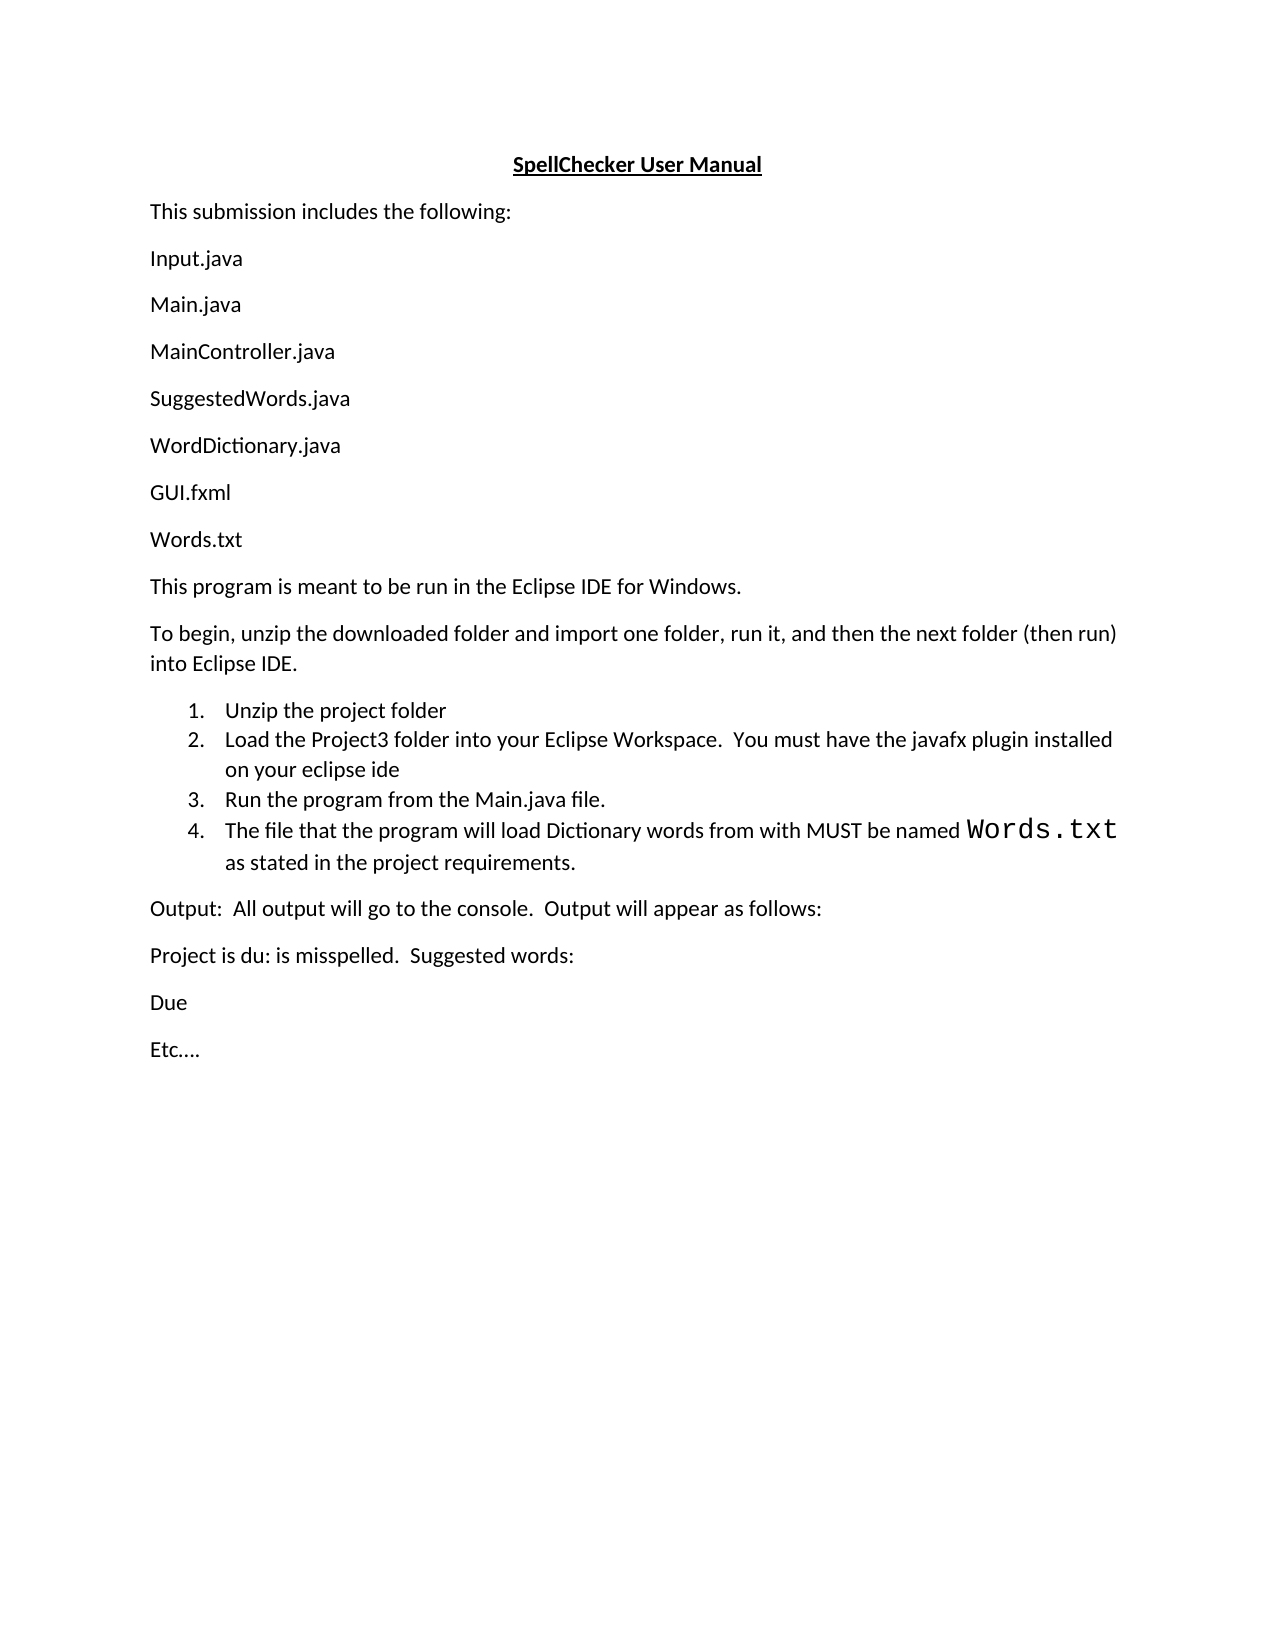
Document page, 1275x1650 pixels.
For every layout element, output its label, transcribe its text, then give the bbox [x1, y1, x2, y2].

list Run the program from the Main.java file. [187, 785, 1125, 813]
text This submission includes the following: [150, 197, 1125, 225]
text Words.txt [150, 525, 1125, 553]
text Input.java [150, 244, 1125, 272]
list Unzip the project folder [187, 696, 1125, 724]
text Output: All output will go to the console. Output will appear as follows: [150, 894, 1125, 922]
text MainController.java [150, 337, 1125, 366]
text This program is meant to be run in the Eclipse IDE for Windows. [150, 572, 1125, 600]
text Due [150, 988, 1125, 1016]
text Project is du: is misspelled. Suggested words: [150, 941, 1125, 969]
list Load the Project3 folder into your Eclipse Workspace. You must have the javafx plugin installed on your eclipse ide [187, 726, 1125, 783]
text Etc…. [150, 1035, 1125, 1063]
list The file that the program will load Dictionary words from with MUST be named Words.txt as stated in the project requirements. [187, 814, 1125, 876]
text SuggestedWords.java [150, 384, 1125, 412]
text SpellChecker User Manual [150, 150, 1125, 178]
text WordDictionary.java [150, 431, 1125, 459]
text GUI.fxml [150, 478, 1125, 506]
text To begin, unzip the downloaded folder and import one folder, run it, and then the next folder (then run) into Eclipse IDE. [150, 619, 1125, 677]
text Main.java [150, 291, 1125, 319]
